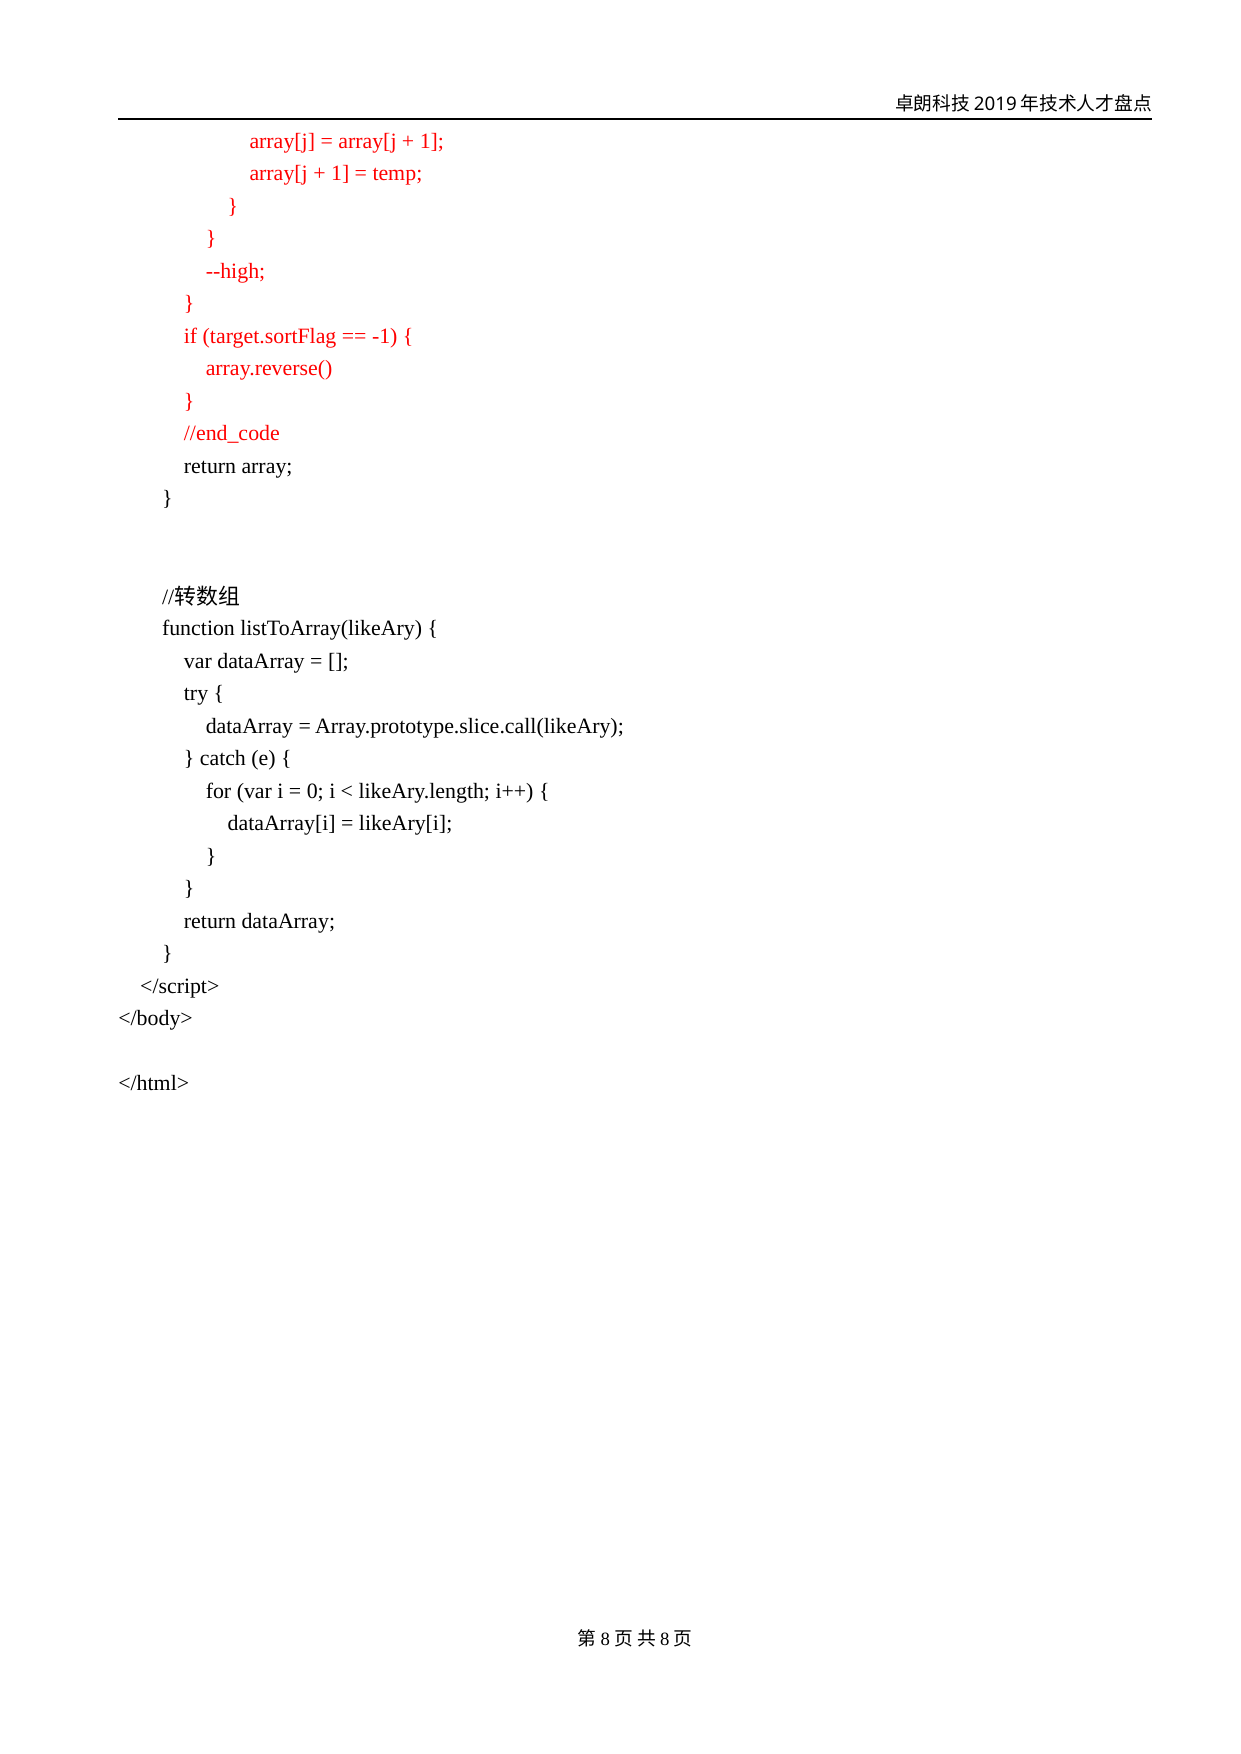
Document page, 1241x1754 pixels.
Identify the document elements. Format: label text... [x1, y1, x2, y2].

text return array; [118, 449, 1152, 481]
text } [118, 481, 1152, 514]
text } [118, 871, 1152, 904]
text } [118, 936, 1152, 969]
text } catch (e) { [118, 741, 1152, 774]
text </body> [118, 1001, 1152, 1034]
text } [118, 384, 1152, 416]
text var dataArray = []; [118, 644, 1152, 676]
text if (target.sortFlag == -1) { [118, 319, 1152, 351]
text --high; [118, 254, 1152, 286]
text array[j + 1] = temp; [118, 156, 1152, 189]
text for (var i = 0; i < likeAry.length; i++) { [118, 774, 1152, 806]
text } [118, 839, 1152, 871]
text function listToArray(likeAry) { [118, 611, 1152, 644]
text array.reverse() [118, 351, 1152, 384]
text </script> [118, 969, 1152, 1001]
text } [118, 286, 1152, 319]
text } [118, 221, 1152, 254]
text //转数组 [118, 579, 1152, 611]
text return dataArray; [118, 904, 1152, 936]
text array[j] = array[j + 1]; [118, 124, 1152, 156]
text try { [118, 676, 1152, 709]
text dataArray = Array.prototype.slice.call(likeAry); [118, 709, 1152, 741]
text dataArray[i] = likeAry[i]; [118, 806, 1152, 839]
text //end_code [118, 416, 1152, 449]
text } [118, 189, 1152, 221]
text </html> [118, 1066, 1152, 1099]
